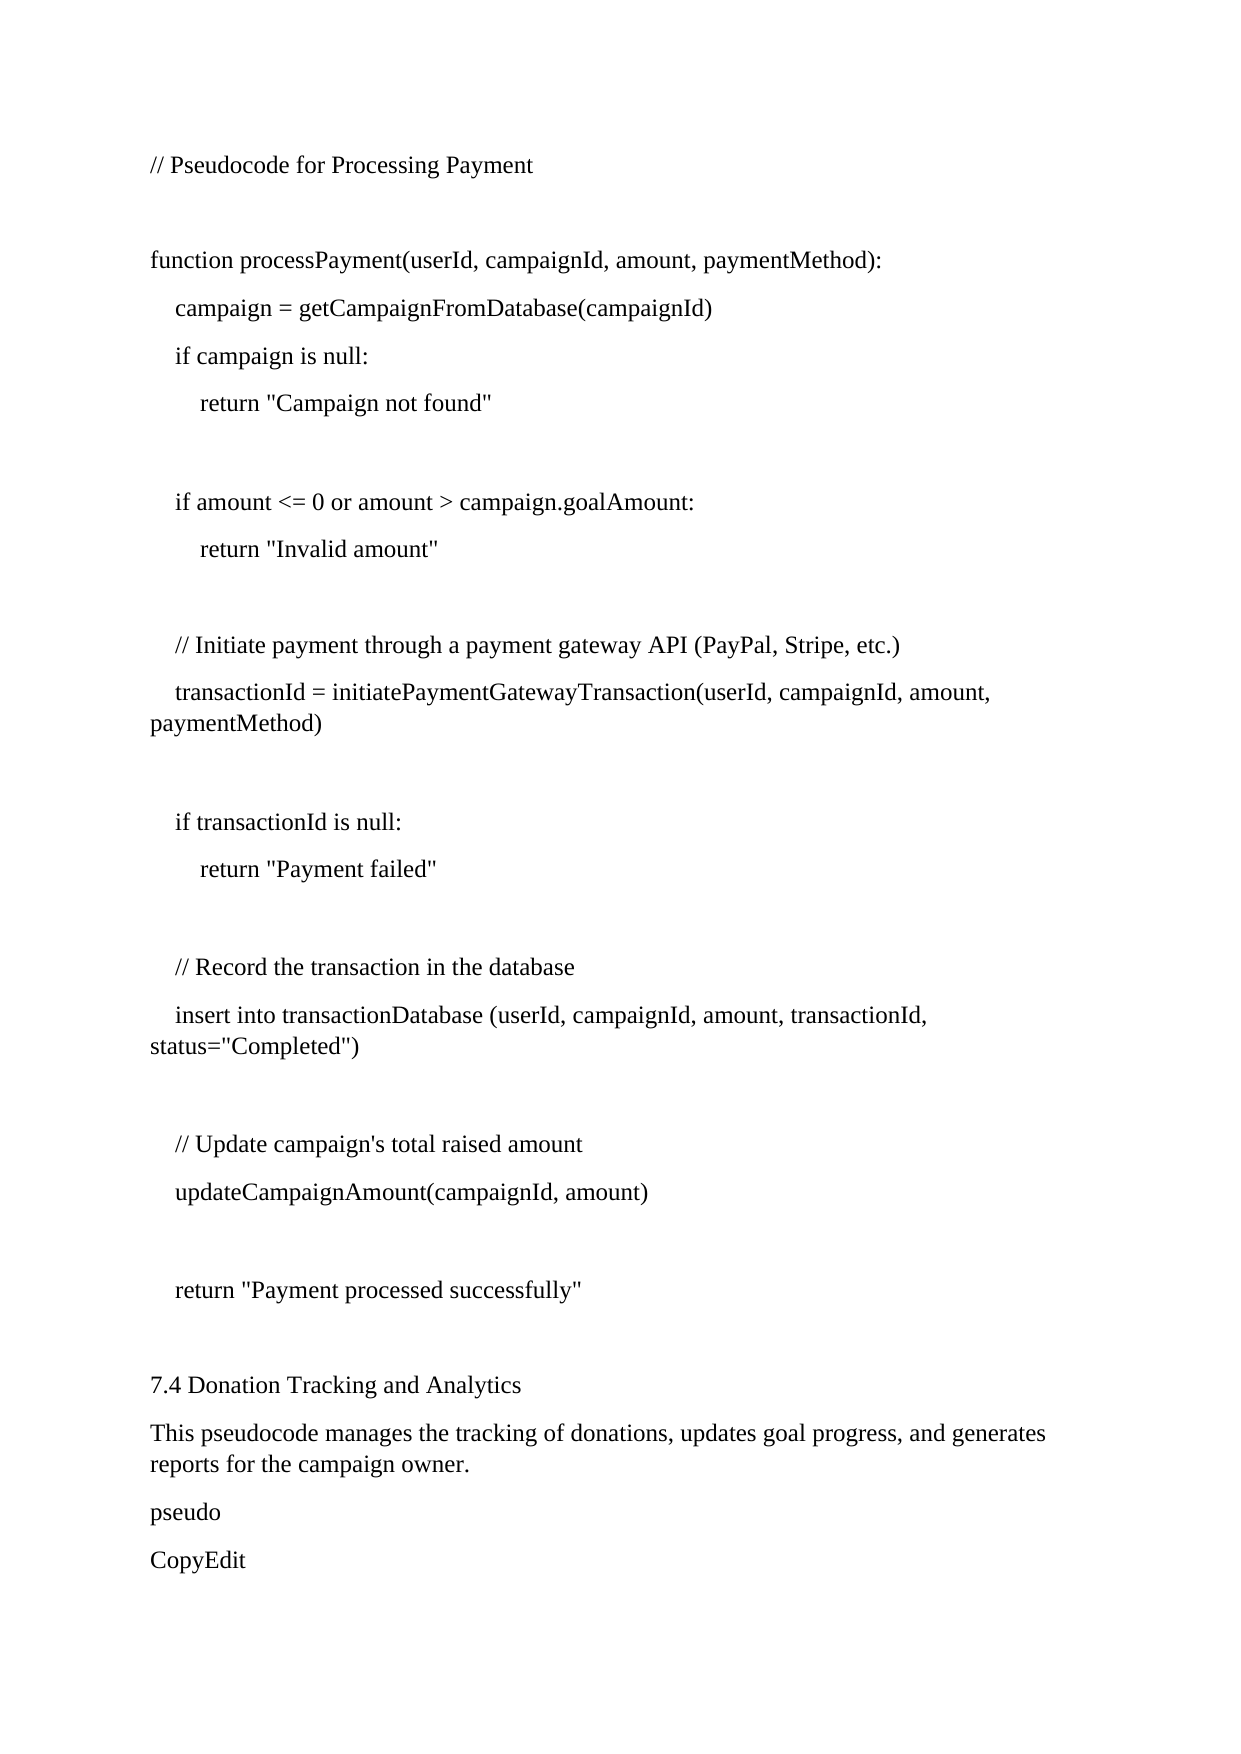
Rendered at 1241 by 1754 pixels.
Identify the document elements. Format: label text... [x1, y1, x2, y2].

text if transactionId is null: [150, 807, 1090, 835]
text return "Payment failed" [150, 854, 1090, 883]
text // Record the transaction in the database [150, 952, 1090, 981]
text 7.4 Donation Tracking and Analytics [150, 1371, 1090, 1399]
text if amount <= 0 or amount > campaign.goalAmount: [150, 487, 1090, 515]
text // Update campaign's total raised amount [150, 1129, 1090, 1158]
text // Pseudocode for Processing Payment [150, 150, 1090, 179]
text transactionId = initiatePaymentGatewayTransaction(userId, campaignId, amount, paymentMethod) [150, 677, 1090, 737]
text CopyEdit [150, 1545, 1090, 1573]
text campaign = getCampaignFromDatabase(campaignId) [150, 293, 1090, 322]
text insert into transactionDatabase (userId, campaignId, amount, transactionId, status="Completed") [150, 1000, 1090, 1060]
text // Initiate payment through a payment gateway API (PayPal, Stripe, etc.) [150, 630, 1090, 658]
text pseudo [150, 1497, 1090, 1526]
text return "Payment processed successfully" [150, 1275, 1090, 1304]
text function processPayment(userId, campaignId, amount, paymentMethod): [150, 245, 1090, 274]
text This pseudocode manages the tracking of donations, updates goal progress, and generates reports for the campaign owner. [150, 1418, 1090, 1478]
text updateCampaignAmount(campaignId, amount) [150, 1177, 1090, 1206]
text return "Invalid amount" [150, 534, 1090, 563]
text if campaign is null: [150, 341, 1090, 369]
text return "Campaign not found" [150, 388, 1090, 417]
